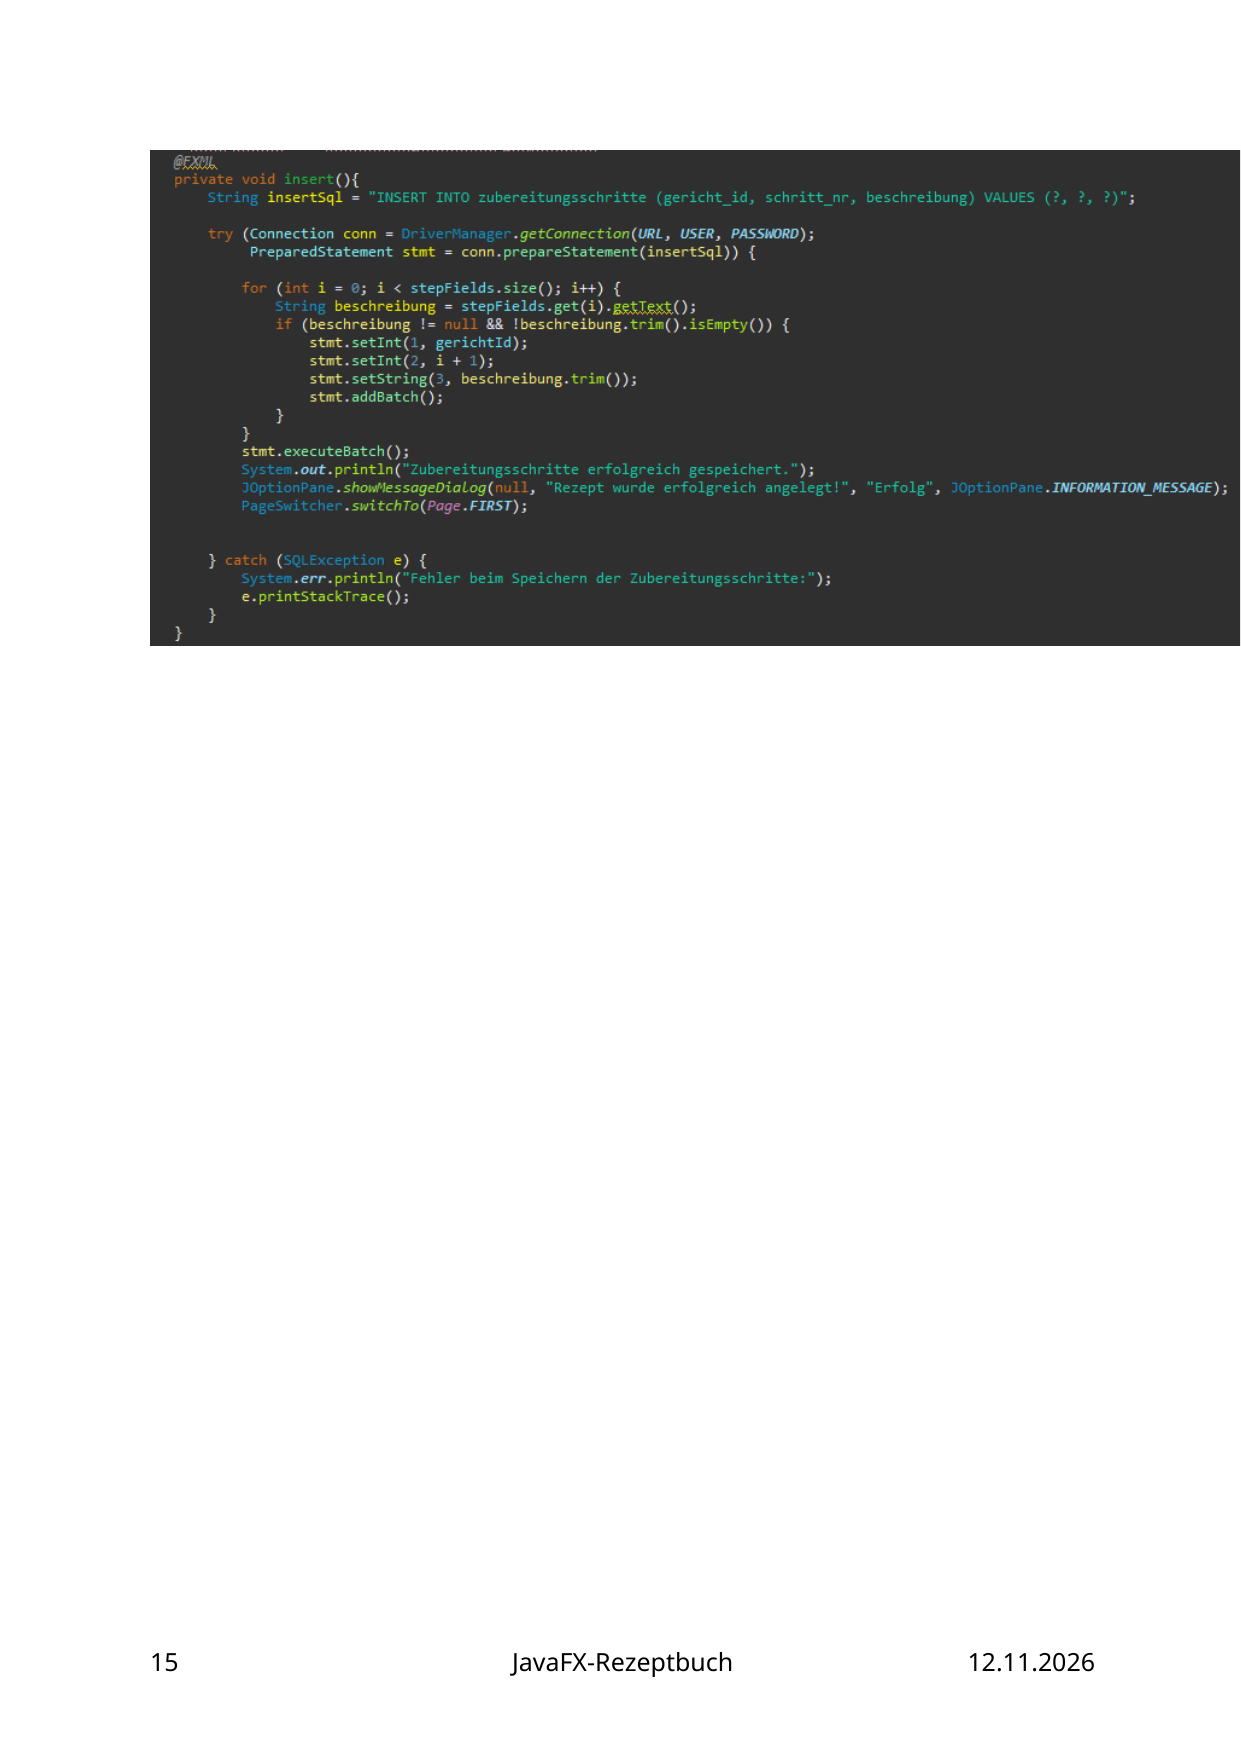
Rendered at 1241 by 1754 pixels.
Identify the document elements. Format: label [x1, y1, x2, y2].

picture [150, 150, 1241, 646]
